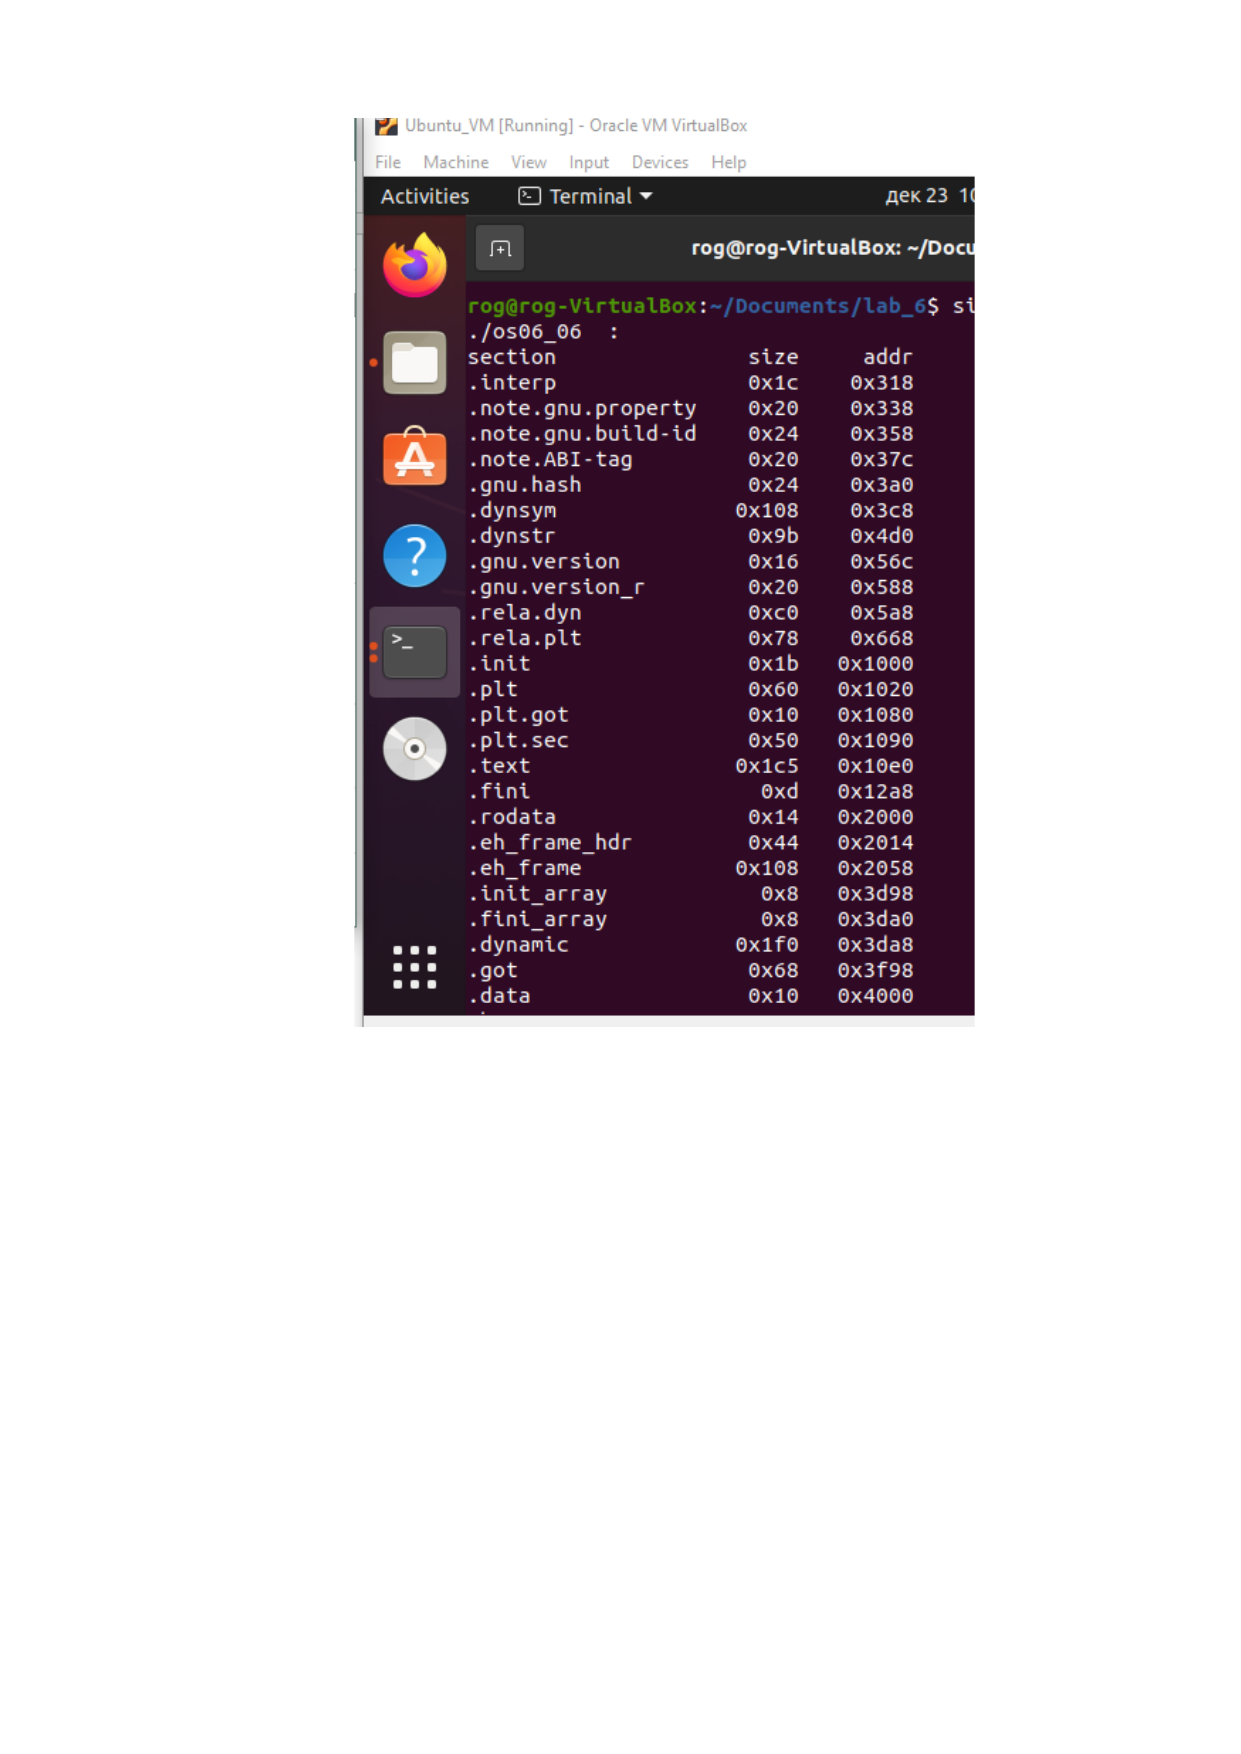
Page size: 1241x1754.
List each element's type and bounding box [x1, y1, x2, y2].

picture [354, 118, 975, 1027]
